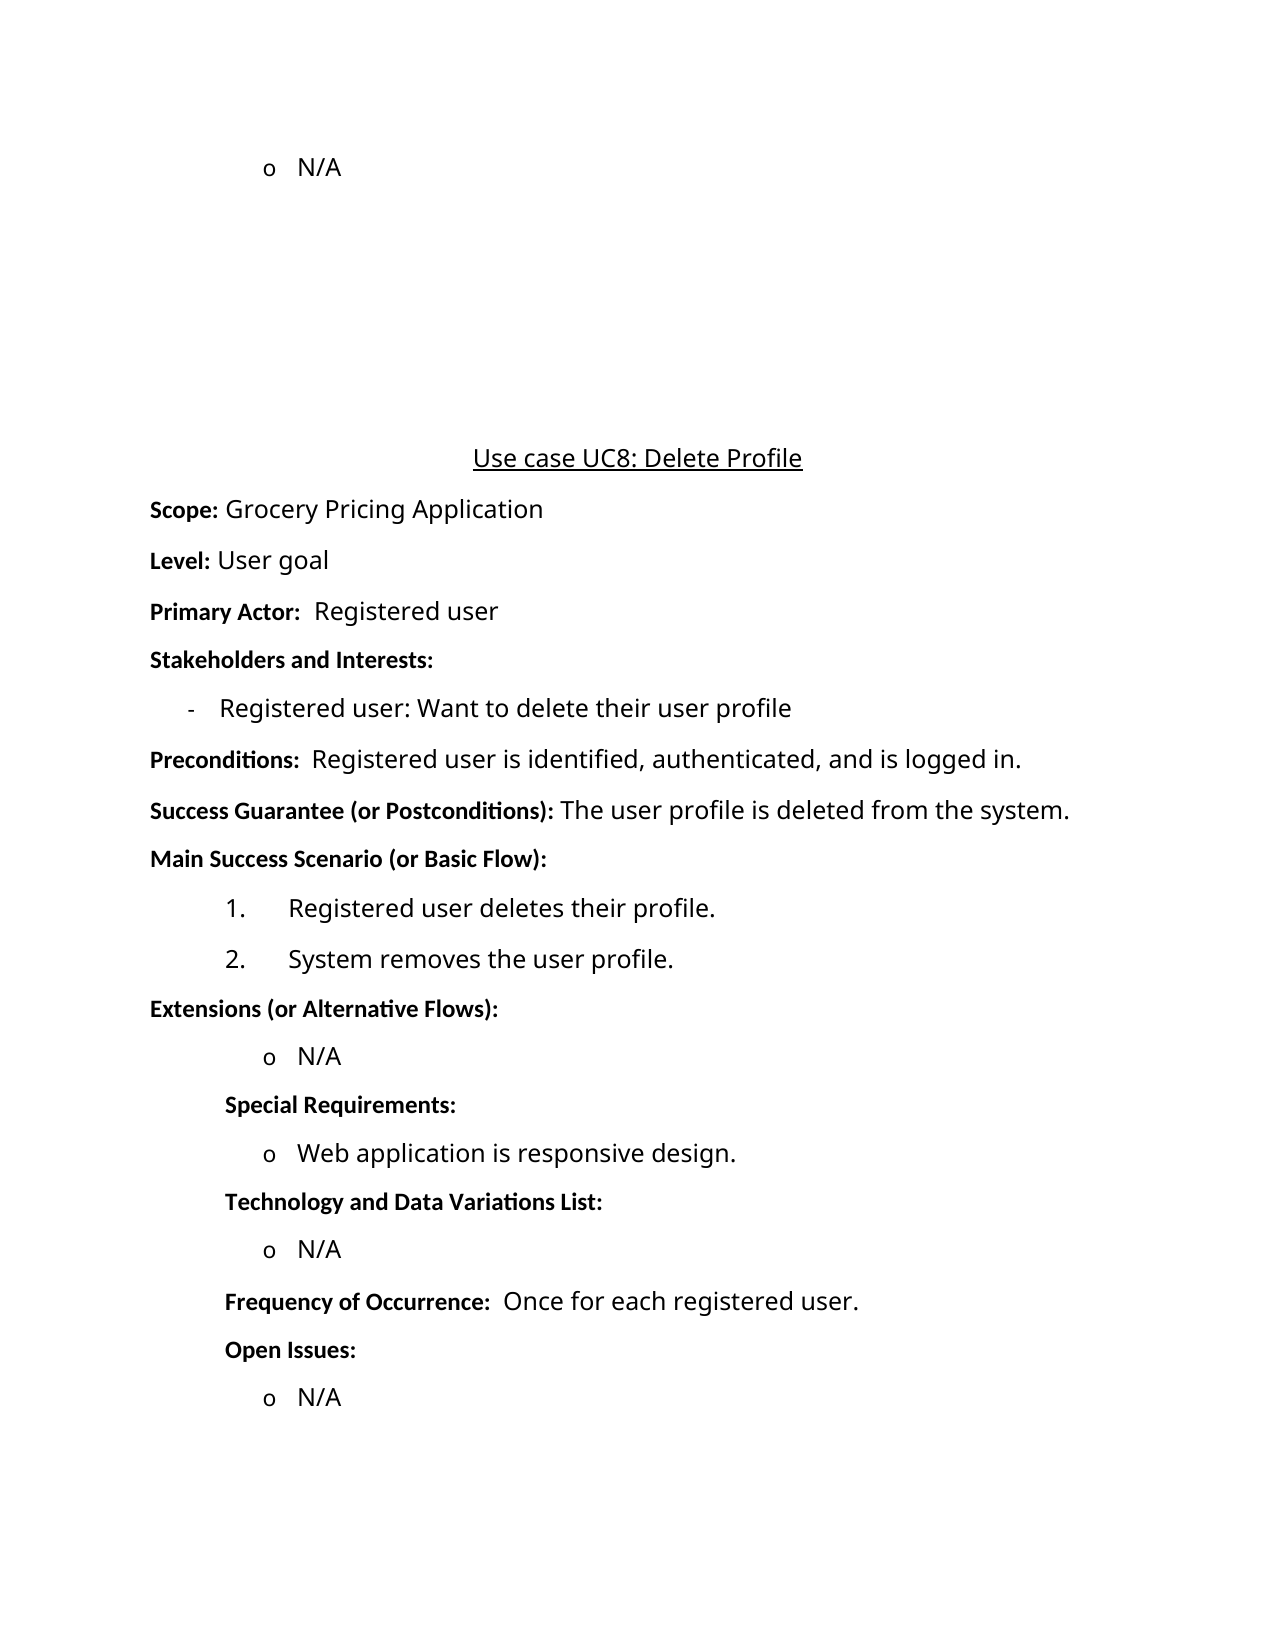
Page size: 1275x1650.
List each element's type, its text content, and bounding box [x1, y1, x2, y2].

list Frequency of Occurrence: Once for each registered user. [225, 1283, 1125, 1317]
text Primary Actor: Registered user [150, 593, 1125, 627]
list N/A [262, 1232, 1125, 1266]
text Extensions (or Alternative Flows): [150, 993, 1125, 1023]
text Success Guarantee (or Postconditions): The user profile is deleted from the system. [150, 792, 1125, 826]
list N/A [262, 150, 1125, 184]
text Preconditions: Registered user is identified, authenticated, and is logged in. [150, 741, 1125, 775]
list N/A [262, 1039, 1125, 1073]
list System removes the user profile. [225, 942, 1125, 976]
list Open Issues: [225, 1334, 1125, 1365]
list Registered user: Want to delete their user profile [187, 690, 1125, 724]
text Use case UC8: Delete Profile [150, 440, 1125, 474]
text Technology and Data Variations List: [225, 1186, 1125, 1217]
text Special Requirements: [150, 1090, 1125, 1120]
text Level: User goal [150, 542, 1125, 576]
list Web application is responsive design. [262, 1135, 1125, 1169]
text Stakeholders and Interests: [150, 644, 1125, 675]
list Registered user deletes their profile. [225, 891, 1125, 925]
list N/A [262, 1380, 1125, 1414]
text Main Success Scenario (or Basic Flow): [150, 843, 1125, 874]
text Scope: Grocery Pricing Application [150, 491, 1125, 525]
